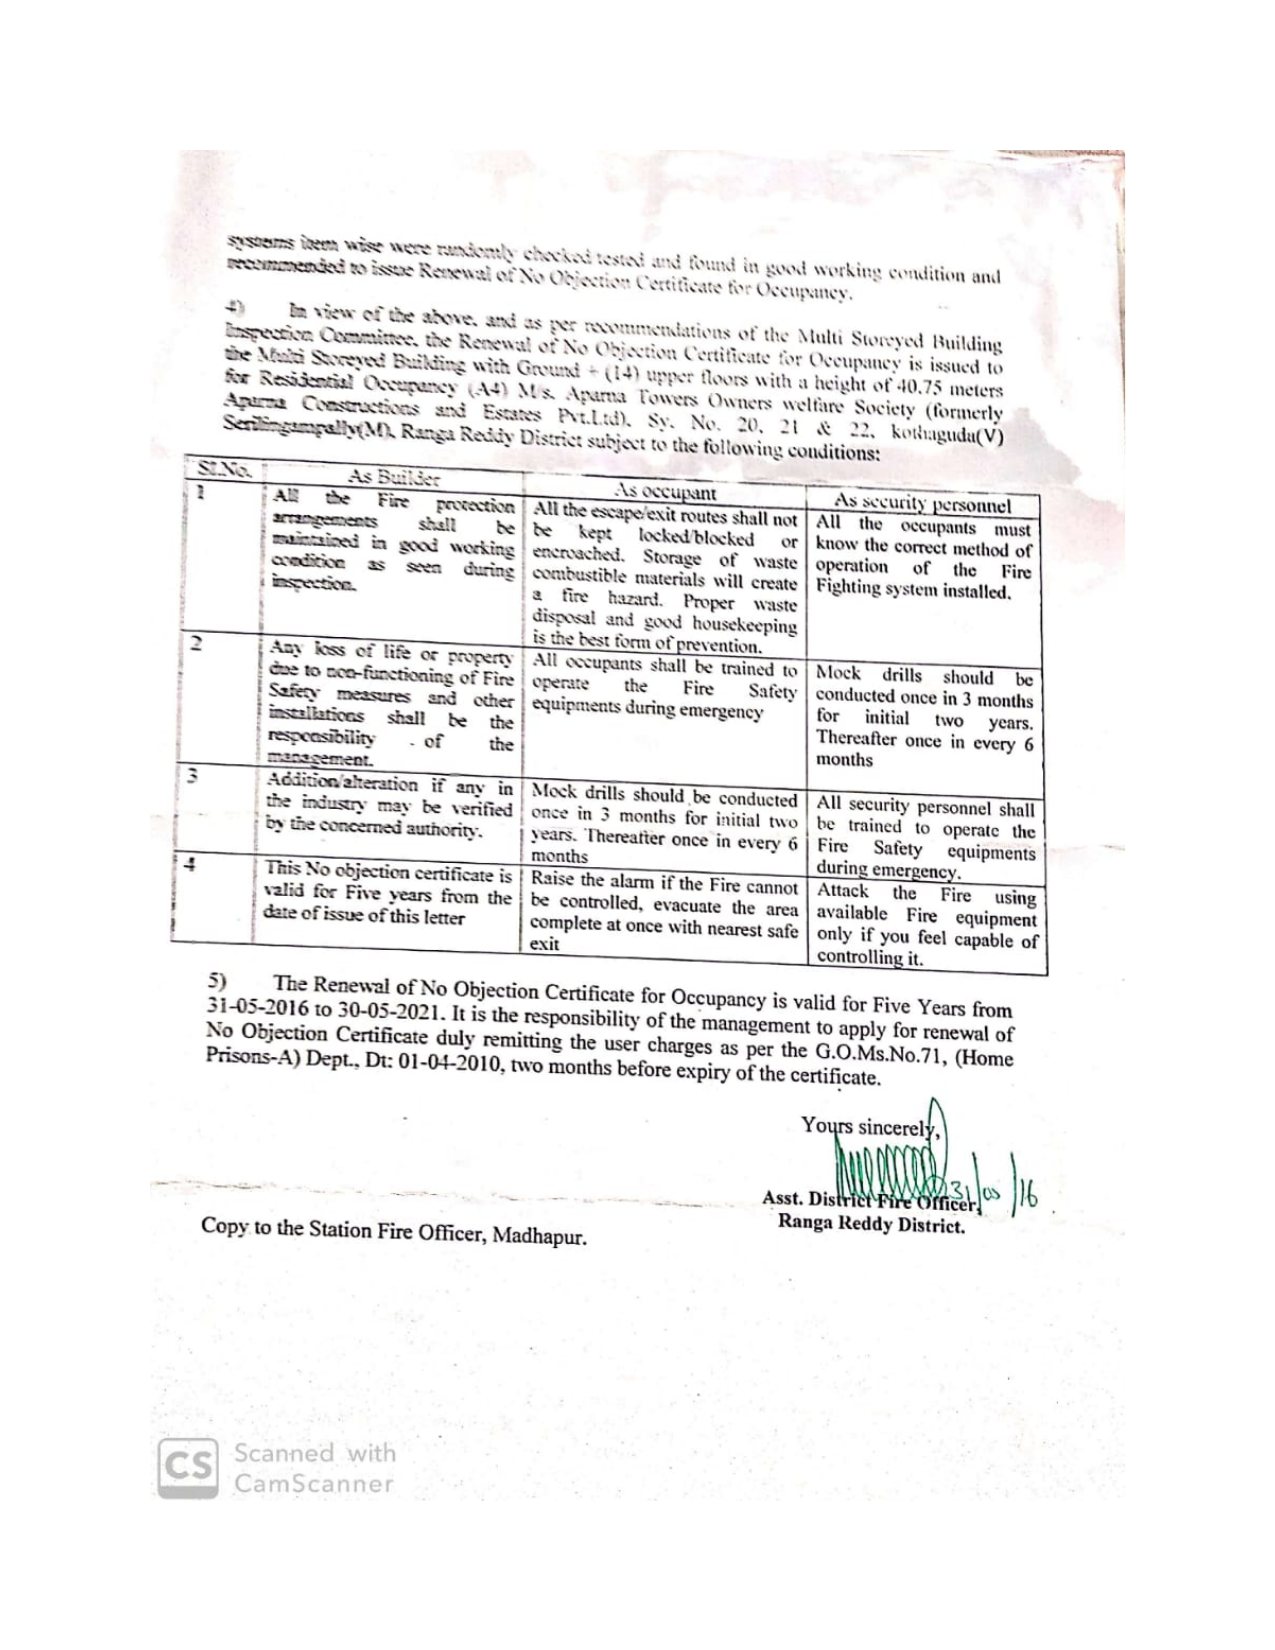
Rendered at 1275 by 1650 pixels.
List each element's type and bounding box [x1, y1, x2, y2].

picture [150, 150, 1125, 1501]
